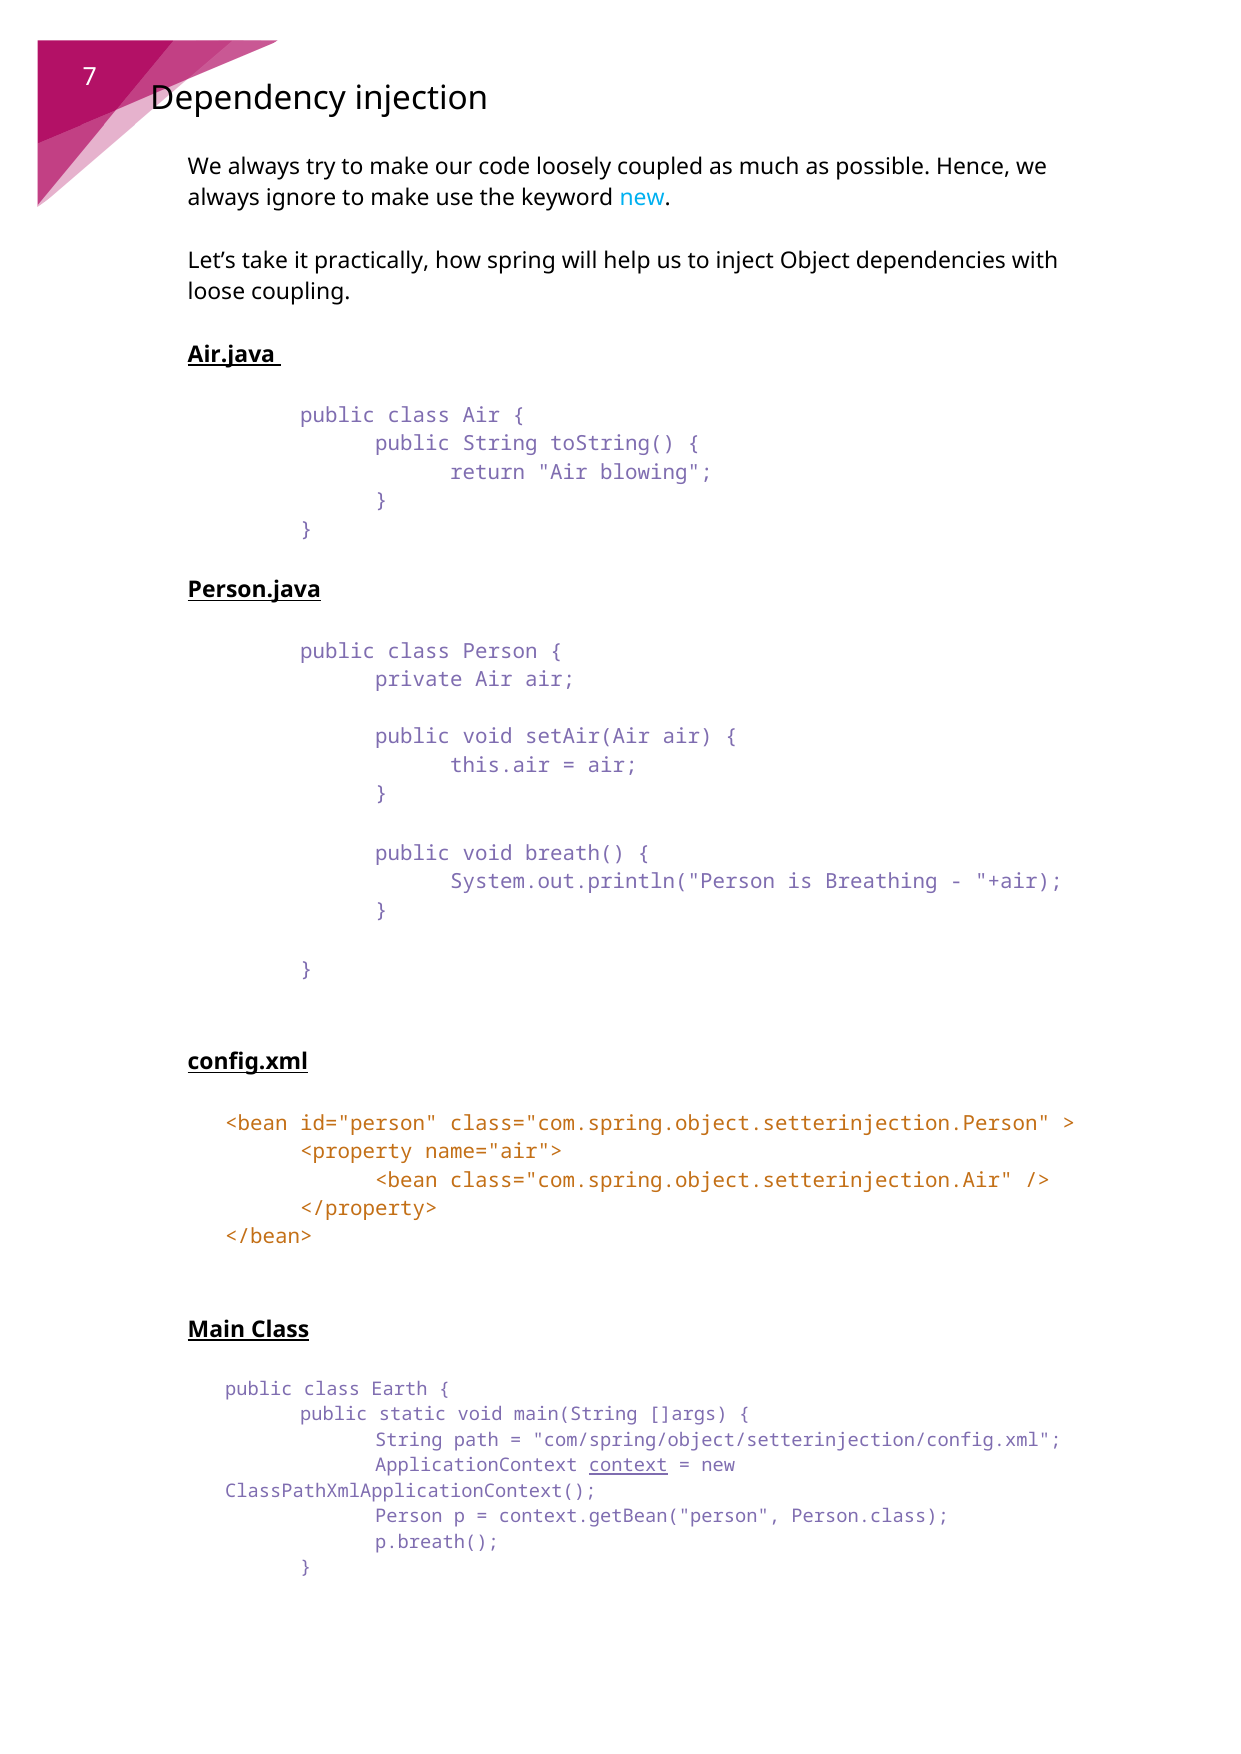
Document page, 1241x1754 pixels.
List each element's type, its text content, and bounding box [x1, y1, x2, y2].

text <property name="air"> [150, 1136, 1090, 1165]
text private Air air; [300, 664, 1090, 693]
text ApplicationContext context = new ClassPathXmlApplicationContext(); [225, 1452, 1090, 1503]
text We always try to make our code loosely coupled as much as possible. Hence, we always ignore to make use the keyword new. [187, 150, 1090, 212]
text public static void main(String []args) { [225, 1401, 1090, 1426]
text public void setAir(Air air) { [300, 721, 1090, 750]
text public String toString() { [300, 428, 1090, 457]
text String path = "com/spring/object/setterinjection/config.xml"; [225, 1426, 1090, 1452]
text config.xml [187, 1045, 1090, 1077]
text <bean id="person" class="com.spring.object.setterinjection.Person" > [150, 1108, 1090, 1136]
text public void breath() { [300, 838, 1090, 866]
text this.air = air; [300, 750, 1090, 778]
text } [300, 895, 1090, 923]
text </property> [150, 1193, 1090, 1222]
text return "Air blowing"; [300, 457, 1090, 485]
text public class Air { [225, 400, 1090, 428]
text Air.java [187, 337, 1090, 369]
text Let’s take it practically, how spring will help us to inject Object dependencies with loose coupling. [187, 244, 1090, 306]
text public class Person { [262, 636, 1090, 664]
text Person.java [187, 573, 1090, 605]
text </bean> [187, 1222, 1090, 1250]
text } [300, 778, 1090, 807]
picture [37, 40, 279, 209]
text public class Earth { [225, 1375, 1090, 1401]
text } [262, 514, 1090, 542]
text System.out.println("Person is Breathing - "+air); [300, 866, 1090, 895]
text } [300, 954, 1090, 983]
text } [300, 485, 1090, 514]
text <bean class="com.spring.object.setterinjection.Air" /> [150, 1165, 1090, 1193]
text p.breath(); [225, 1528, 1090, 1554]
text } [225, 1554, 1090, 1579]
text Main Class [187, 1312, 1090, 1344]
text Person p = context.getBean("person", Person.class); [225, 1503, 1090, 1528]
